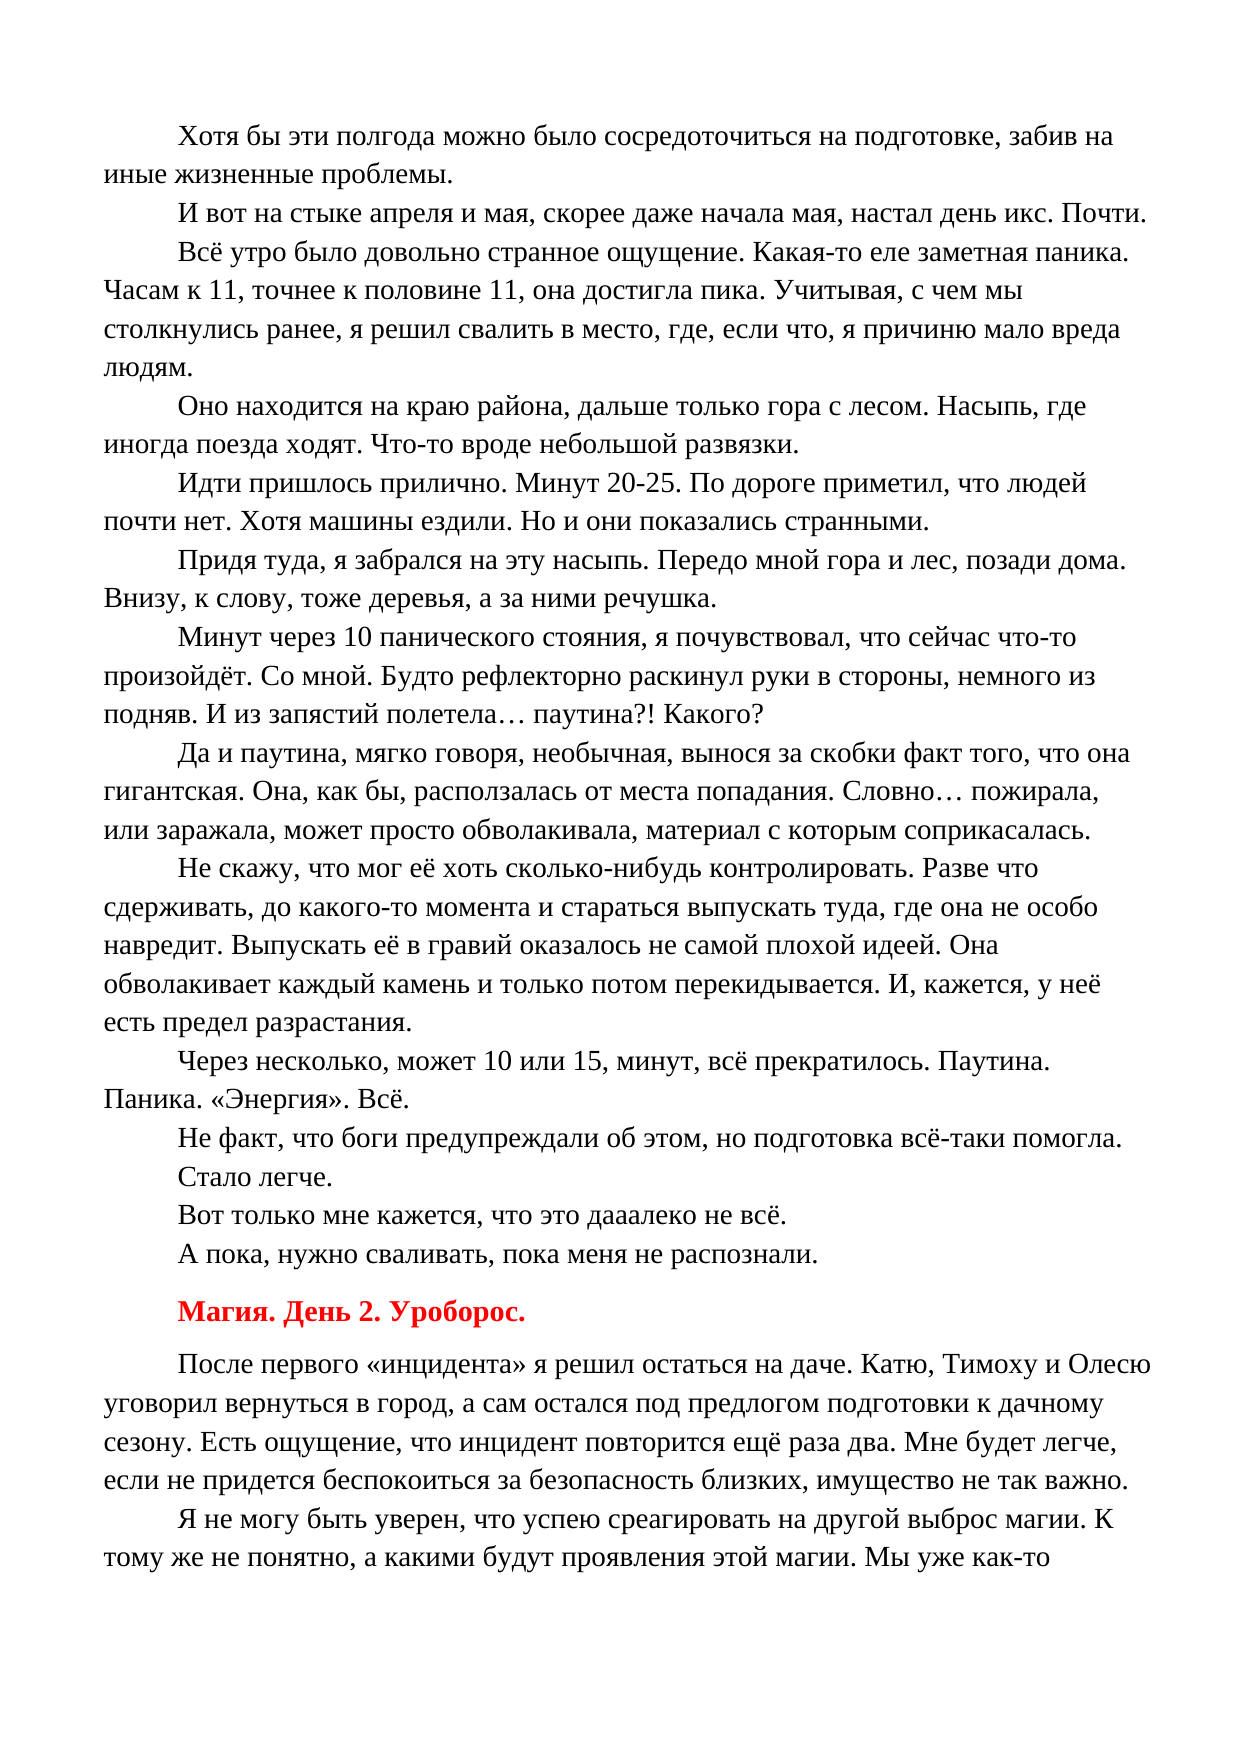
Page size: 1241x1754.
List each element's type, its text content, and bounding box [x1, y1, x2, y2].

text Через несколько, может 10 или 15, минут, всё прекратилось. Паутина. Паника. «Энергия». Всё. [103, 1043, 1152, 1115]
text Всё утро было довольно странное ощущение. Какая-то еле заметная паника. Часам к 11, точнее к половине 11, она достигла пика. Учитывая, с чем мы столкнулись ранее, я решил свалить в место, где, если что, я причиню мало вреда людям. [103, 234, 1152, 383]
text Не скажу, что мог её хоть сколько-нибудь контролировать. Разве что сдерживать, до какого-то момента и стараться выпускать туда, где она не особо навредит. Выпускать её в гравий оказалось не самой плохой идеей. Она обволакивает каждый камень и только потом перекидывается. И, кажется, у неё есть предел разрастания. [103, 850, 1152, 1038]
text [103, 1501, 1152, 1573]
text Идти пришлось прилично. Минут 20-25. По дороге приметил, что людей почти нет. Хотя машины ездили. Но и они показались странными. [103, 465, 1152, 537]
text Хотя бы эти полгода можно было сосредоточиться на подготовке, забив на иные жизненные проблемы. [103, 118, 1152, 190]
text Придя туда, я забрался на эту насыпь. Передо мной гора и лес, позади дома. Внизу, к слову, тоже деревья, а за ними речушка. [103, 542, 1152, 614]
text Не факт, что боги предупреждали об этом, но подготовка всё-таки помогла. [103, 1120, 1152, 1154]
text Минут через 10 панического стояния, я почувствовал, что сейчас что-то произойдёт. Со мной. Будто рефлекторно раскинул руки в стороны, немного из подняв. И из запястий полетела… паутина?! Какого? [103, 619, 1152, 730]
text И вот на стыке апреля и мая, скорее даже начала мая, настал день икс. Почти. [103, 195, 1152, 229]
text Да и паутина, мягко говоря, необычная, вынося за скобки факт того, что она гигантская. Она, как бы, расползалась от места попадания. Словно… пожирала, или заражала, может просто обволакивала, материал с которым соприкасалась. [103, 735, 1152, 845]
text Вот только мне кажется, что это дааалеко не всё. [103, 1197, 1152, 1231]
text Магия. День 2. Уроборос. [177, 1293, 1152, 1328]
text Оно находится на краю района, дальше только гора с лесом. Насыпь, где иногда поезда ходят. Что-то вроде небольшой развязки. [103, 388, 1152, 460]
text Стало легче. [103, 1159, 1152, 1192]
text А пока, нужно сваливать, пока меня не распознали. [103, 1236, 1152, 1269]
text После первого «инцидента» я решил остаться на даче. Катю, Тимоху и Олесю уговорил вернуться в город, а сам остался под предлогом подготовки к дачному сезону. Есть ощущение, что инцидент повторится ещё раза два. Мне будет легче, если не придется беспокоиться за безопасность близких, имущество не так важно. [103, 1347, 1152, 1496]
